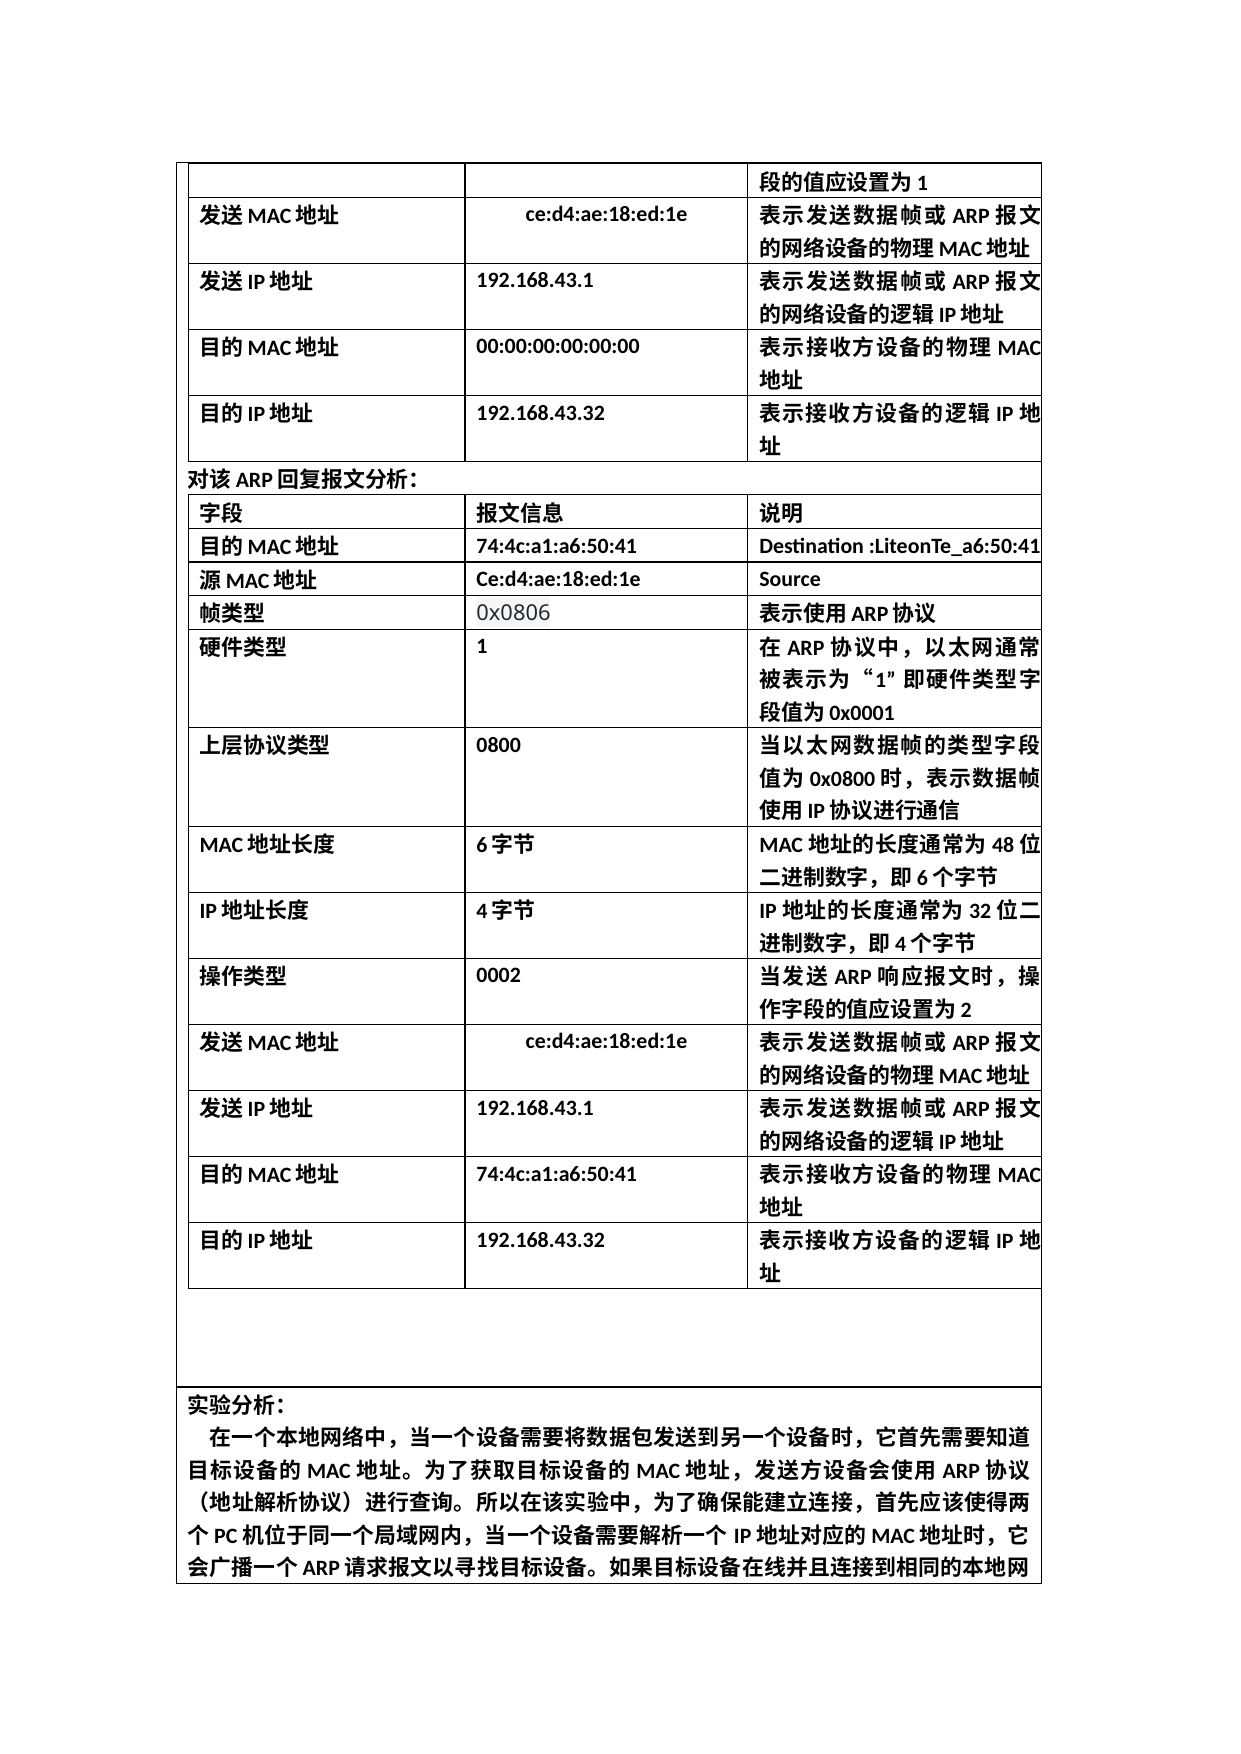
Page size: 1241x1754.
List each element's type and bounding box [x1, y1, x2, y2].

table_cell [177, 1388, 1041, 1582]
table_cell [177, 163, 1041, 1386]
